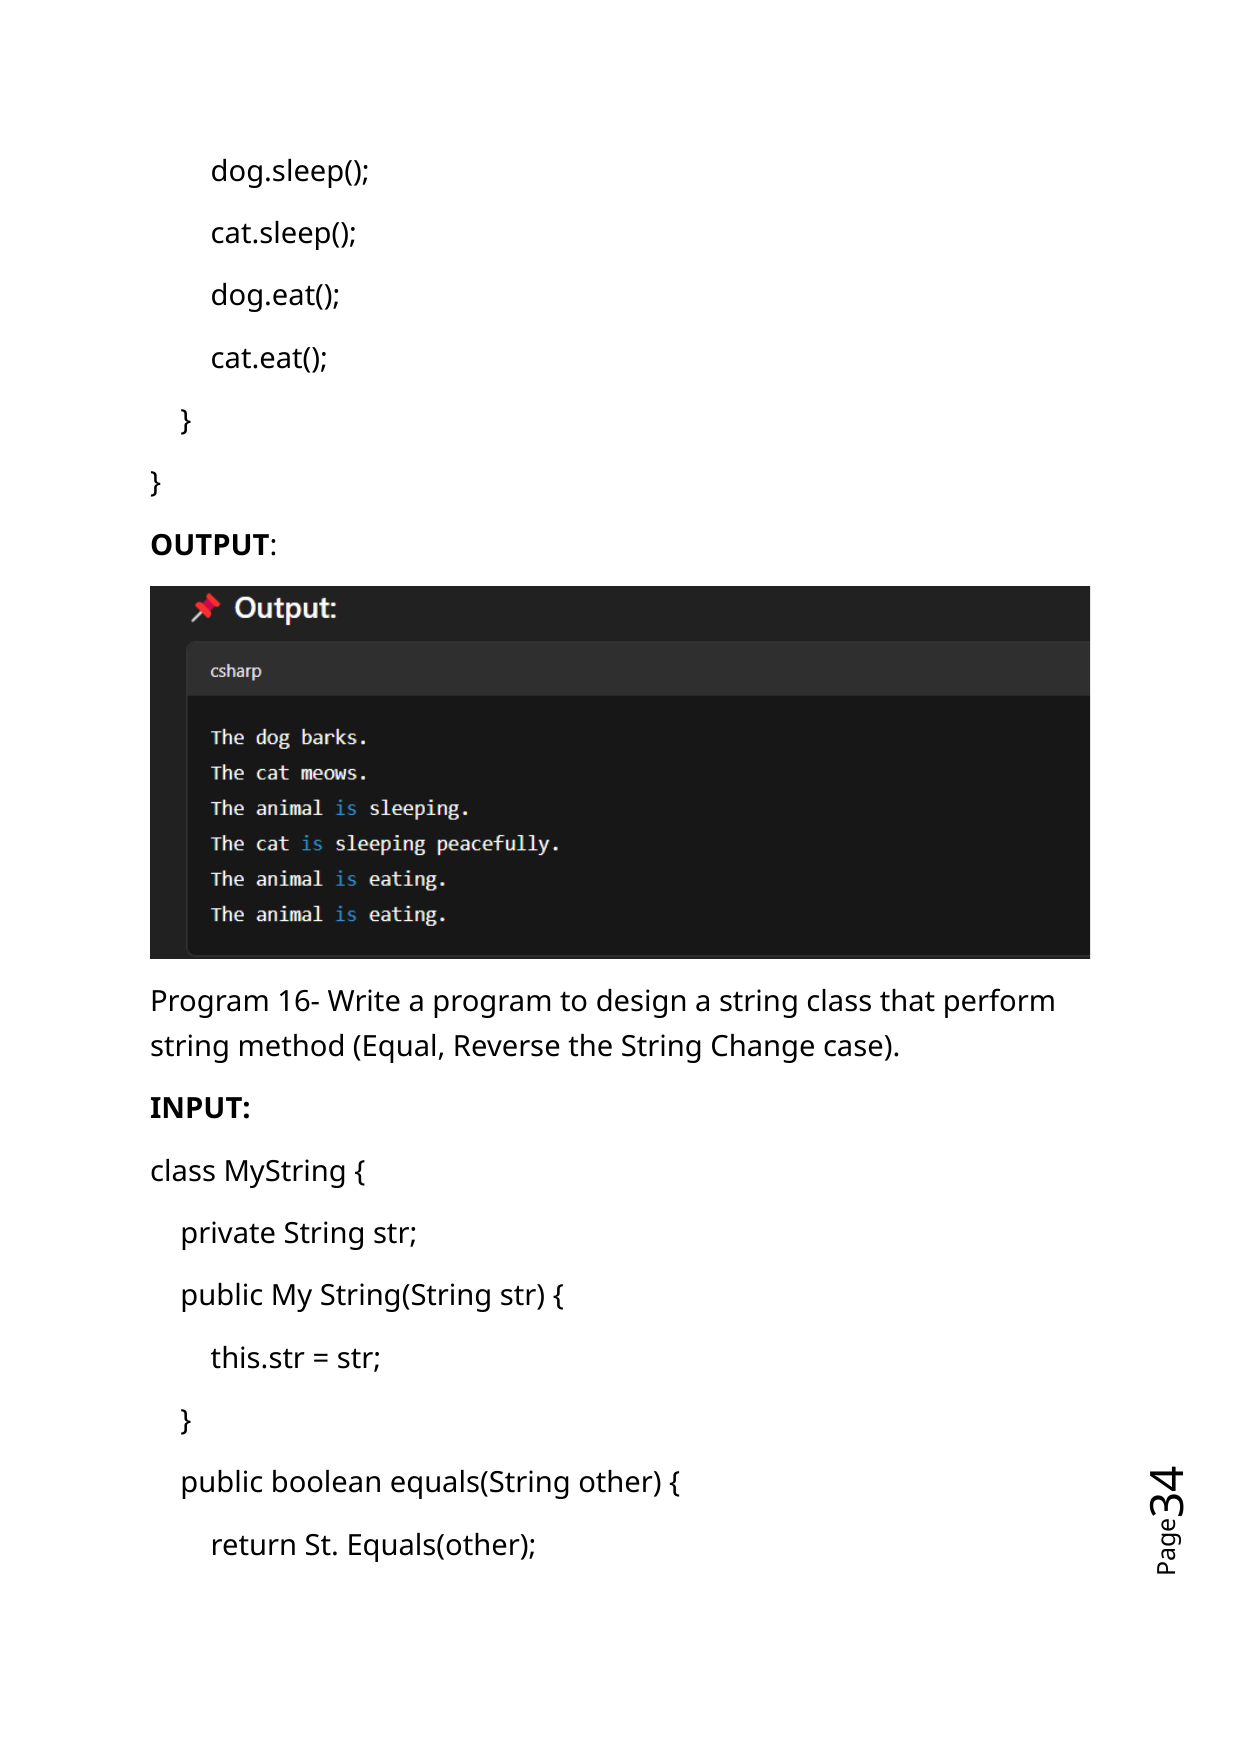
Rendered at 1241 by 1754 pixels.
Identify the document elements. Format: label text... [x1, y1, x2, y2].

text INPUT: [150, 1088, 1090, 1127]
text private String str; [150, 1212, 1090, 1252]
text } [150, 461, 1090, 501]
text } [150, 1399, 1090, 1439]
text this.str = str; [150, 1337, 1090, 1377]
text OUTPUT: [150, 524, 1090, 563]
text public My String(String str) { [150, 1275, 1090, 1314]
text Program 16- Write a program to design a string class that perform string method (Equal, Reverse the String Change case). [150, 980, 1090, 1065]
text cat.sleep(); [150, 212, 1090, 252]
picture [150, 586, 1091, 959]
text } [150, 399, 1090, 439]
text class MyString { [150, 1150, 1090, 1190]
text dog.eat(); [150, 274, 1090, 314]
text cat.eat(); [150, 337, 1090, 377]
text return St. Equals(other); [150, 1524, 1090, 1563]
text dog.sleep(); [150, 150, 1090, 190]
text public boolean equals(String other) { [150, 1462, 1090, 1501]
